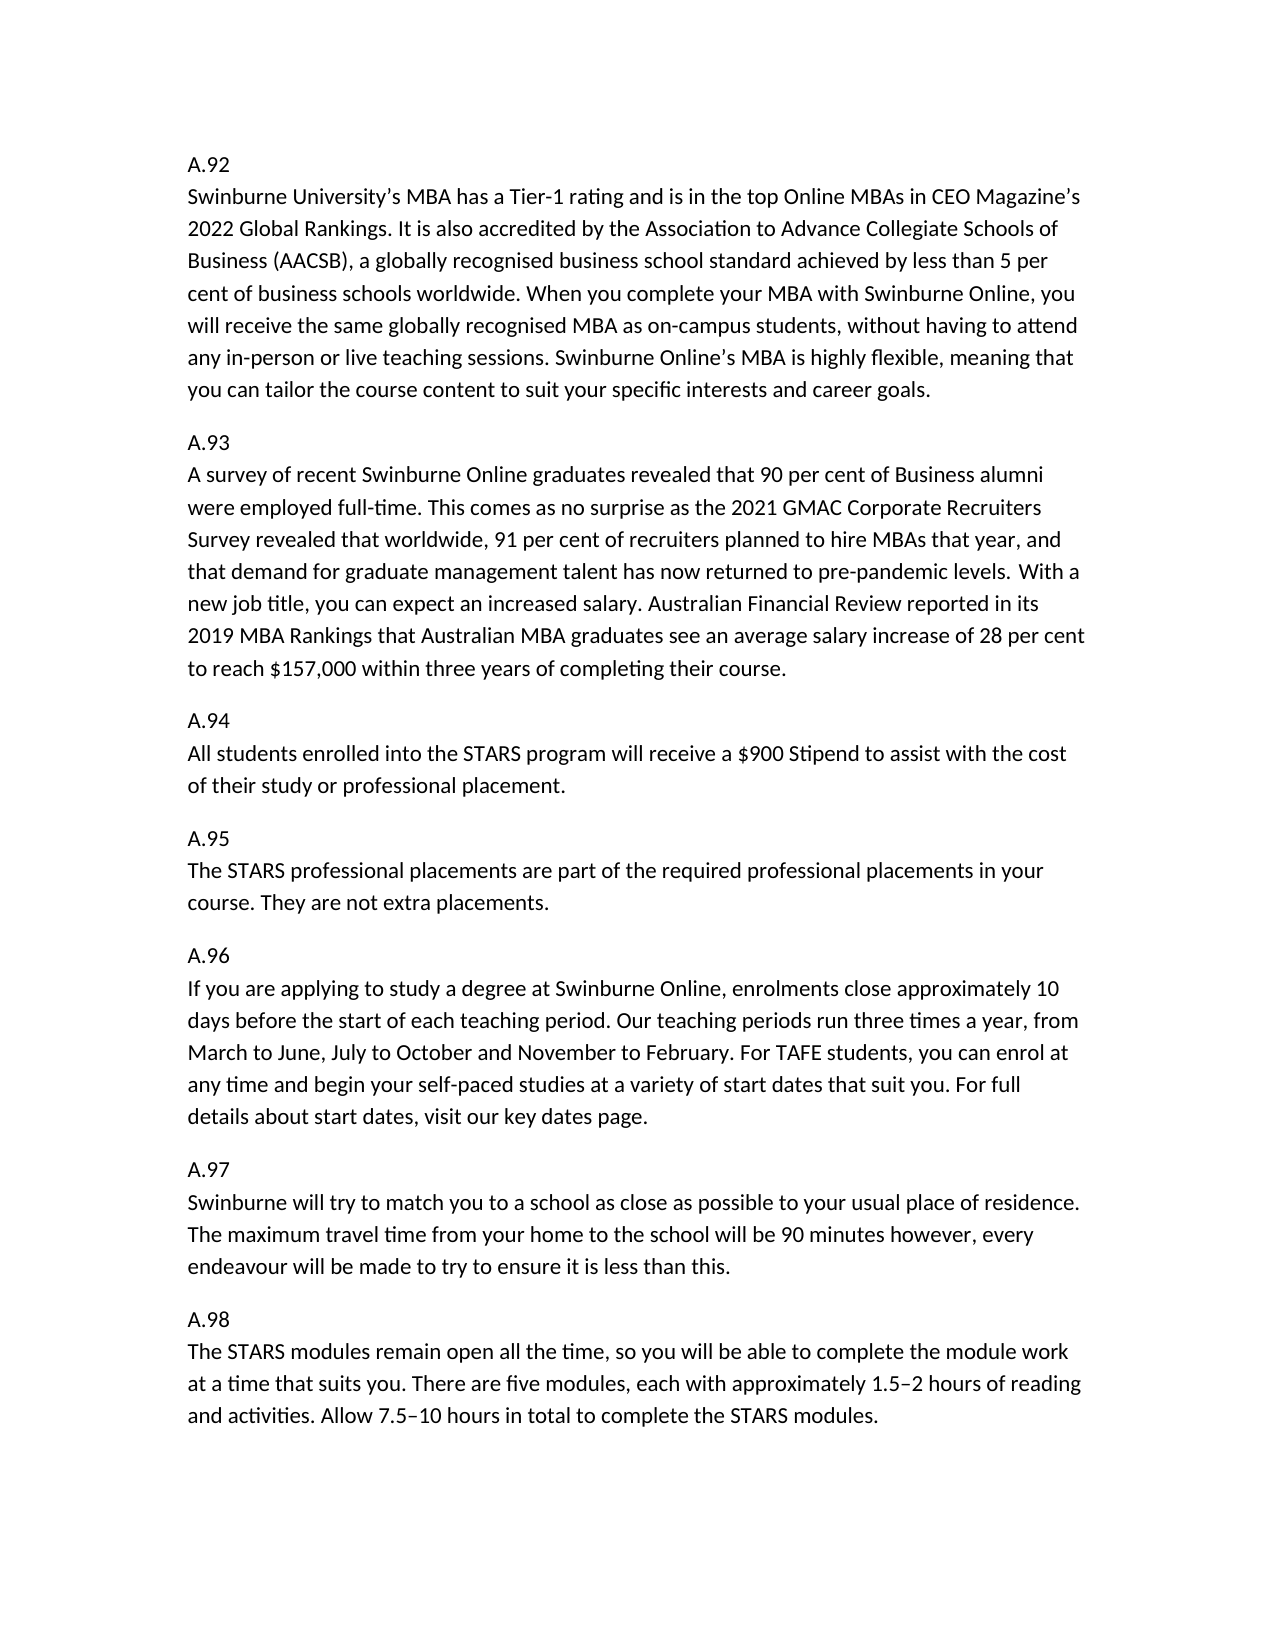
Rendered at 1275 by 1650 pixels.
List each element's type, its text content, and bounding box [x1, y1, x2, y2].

text A.92 Swinburne University’s MBA has a Tier-1 rating and is in the top Online MBAs in CEO Magazine’s 2022 Global Rankings. It is also accredited by the Association to Advance Collegiate Schools of Business (AACSB), a globally recognised business school standard achieved by less than 5 per cent of business schools worldwide. When you complete your MBA with Swinburne Online, you will receive the same globally recognised MBA as on-campus students, without having to attend any in-person or live teaching sessions. Swinburne Online’s MBA is highly flexible, meaning that you can tailor the course content to suit your specific interests and career goals. [187, 150, 1087, 403]
text A.93 A survey of recent Swinburne Online graduates revealed that 90 per cent of Business alumni were employed full-time. This comes as no surprise as the 2021 GMAC Corporate Recruiters Survey revealed that worldwide, 91 per cent of recruiters planned to hire MBAs that year, and that demand for graduate management talent has now returned to pre-pandemic levels. With a new job title, you can expect an increased salary. Australian Financial Review reported in its 2019 MBA Rankings that Australian MBA graduates see an average salary increase of 28 per cent to reach $157,000 within three years of completing their course. [187, 428, 1087, 682]
text A.95 The STARS professional placements are part of the required professional placements in your course. They are not extra placements. [187, 824, 1087, 916]
text A.97 Swinburne will try to match you to a school as close as possible to your usual place of residence. The maximum travel time from your home to the school will be 90 minutes however, every endeavour will be made to try to ensure it is less than this. [187, 1155, 1087, 1280]
text A.96 If you are applying to study a degree at Swinburne Online, enrolments close approximately 10 days before the start of each teaching period. Our teaching periods run three times a year, from March to June, July to October and November to February. For TAFE students, you can enrol at any time and begin your self-paced studies at a variety of start dates that suit you. For full details about start dates, visit our key dates page. [187, 941, 1087, 1130]
text A.94 All students enrolled into the STARS program will receive a $900 Stipend to assist with the cost of their study or professional placement. [187, 707, 1087, 799]
text A.98 The STARS modules remain open all the time, so you will be able to complete the module work at a time that suits you. There are five modules, each with approximately 1.5–2 hours of reading and activities. Allow 7.5–10 hours in total to complete the STARS modules. [187, 1305, 1087, 1429]
